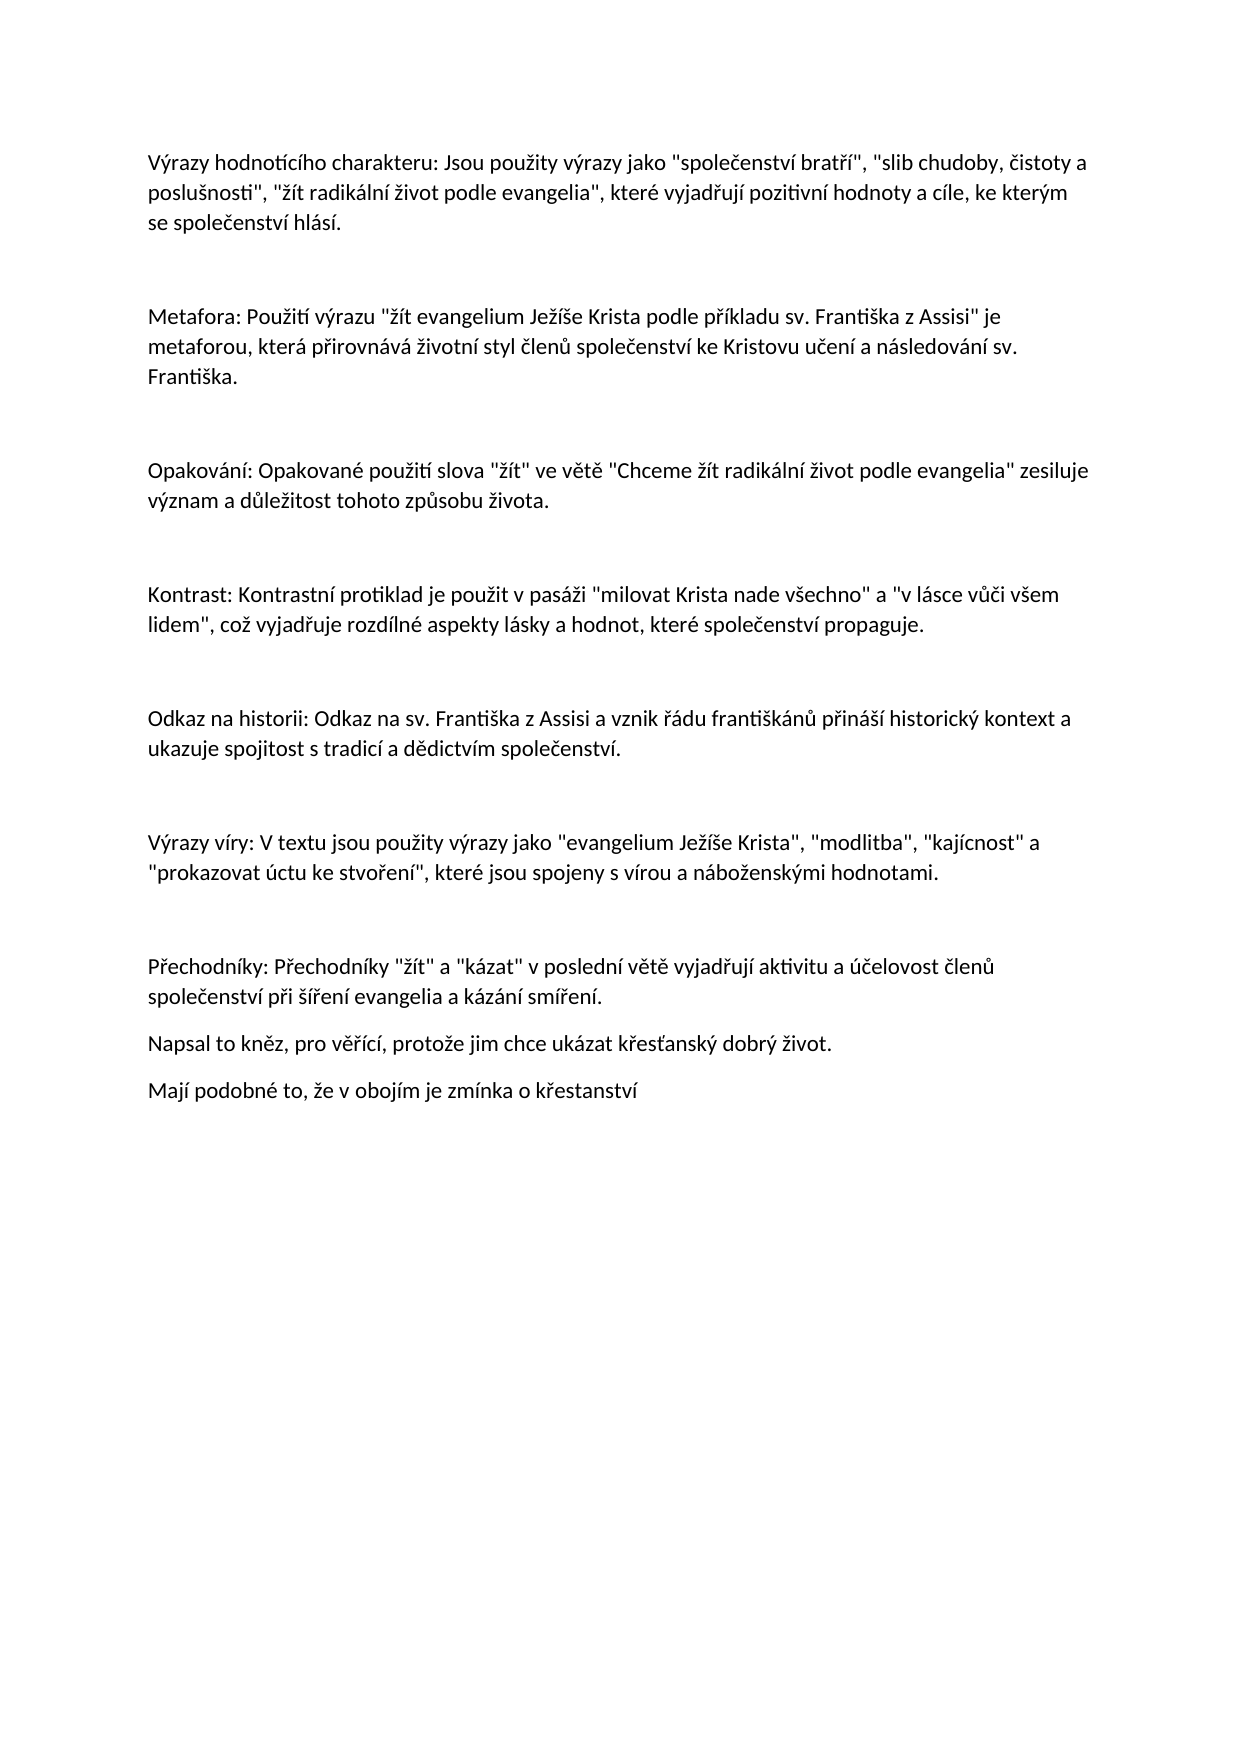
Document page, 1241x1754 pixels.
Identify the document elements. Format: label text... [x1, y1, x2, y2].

text Výrazy víry: V textu jsou použity výrazy jako "evangelium Ježíše Krista", "modlitba", "kajícnost" a "prokazovat úctu ke stvoření", které jsou spojeny s vírou a náboženskými hodnotami. [148, 828, 1093, 886]
text Metafora: Použití výrazu "žít evangelium Ježíše Krista podle příkladu sv. Františka z Assisi" je metaforou, která přirovnává životní styl členů společenství ke Kristovu učení a následování sv. Františka. [148, 302, 1093, 390]
text Napsal to kněz, pro věřící, protože jim chce ukázat křesťanský dobrý život. [148, 1029, 1093, 1057]
text Přechodníky: Přechodníky "žít" a "kázat" v poslední větě vyjadřují aktivitu a účelovost členů společenství při šíření evangelia a kázání smíření. [148, 952, 1093, 1010]
text Odkaz na historii: Odkaz na sv. Františka z Assisi a vznik řádu františkánů přináší historický kontext a ukazuje spojitost s tradicí a dědictvím společenství. [148, 704, 1093, 762]
text Mají podobné to, že v obojím je zmínka o křestanství [148, 1076, 1093, 1104]
text Kontrast: Kontrastní protiklad je použit v pasáži "milovat Krista nade všechno" a "v lásce vůči všem lidem", což vyjadřuje rozdílné aspekty lásky a hodnot, které společenství propaguje. [148, 580, 1093, 638]
text Opakování: Opakované použití slova "žít" ve větě "Chceme žít radikální život podle evangelia" zesiluje význam a důležitost tohoto způsobu života. [148, 456, 1093, 514]
text Výrazy hodnotícího charakteru: Jsou použity výrazy jako "společenství bratří", "slib chudoby, čistoty a poslušnosti", "žít radikální život podle evangelia", které vyjadřují pozitivní hodnoty a cíle, ke kterým se společenství hlásí. [148, 148, 1093, 236]
